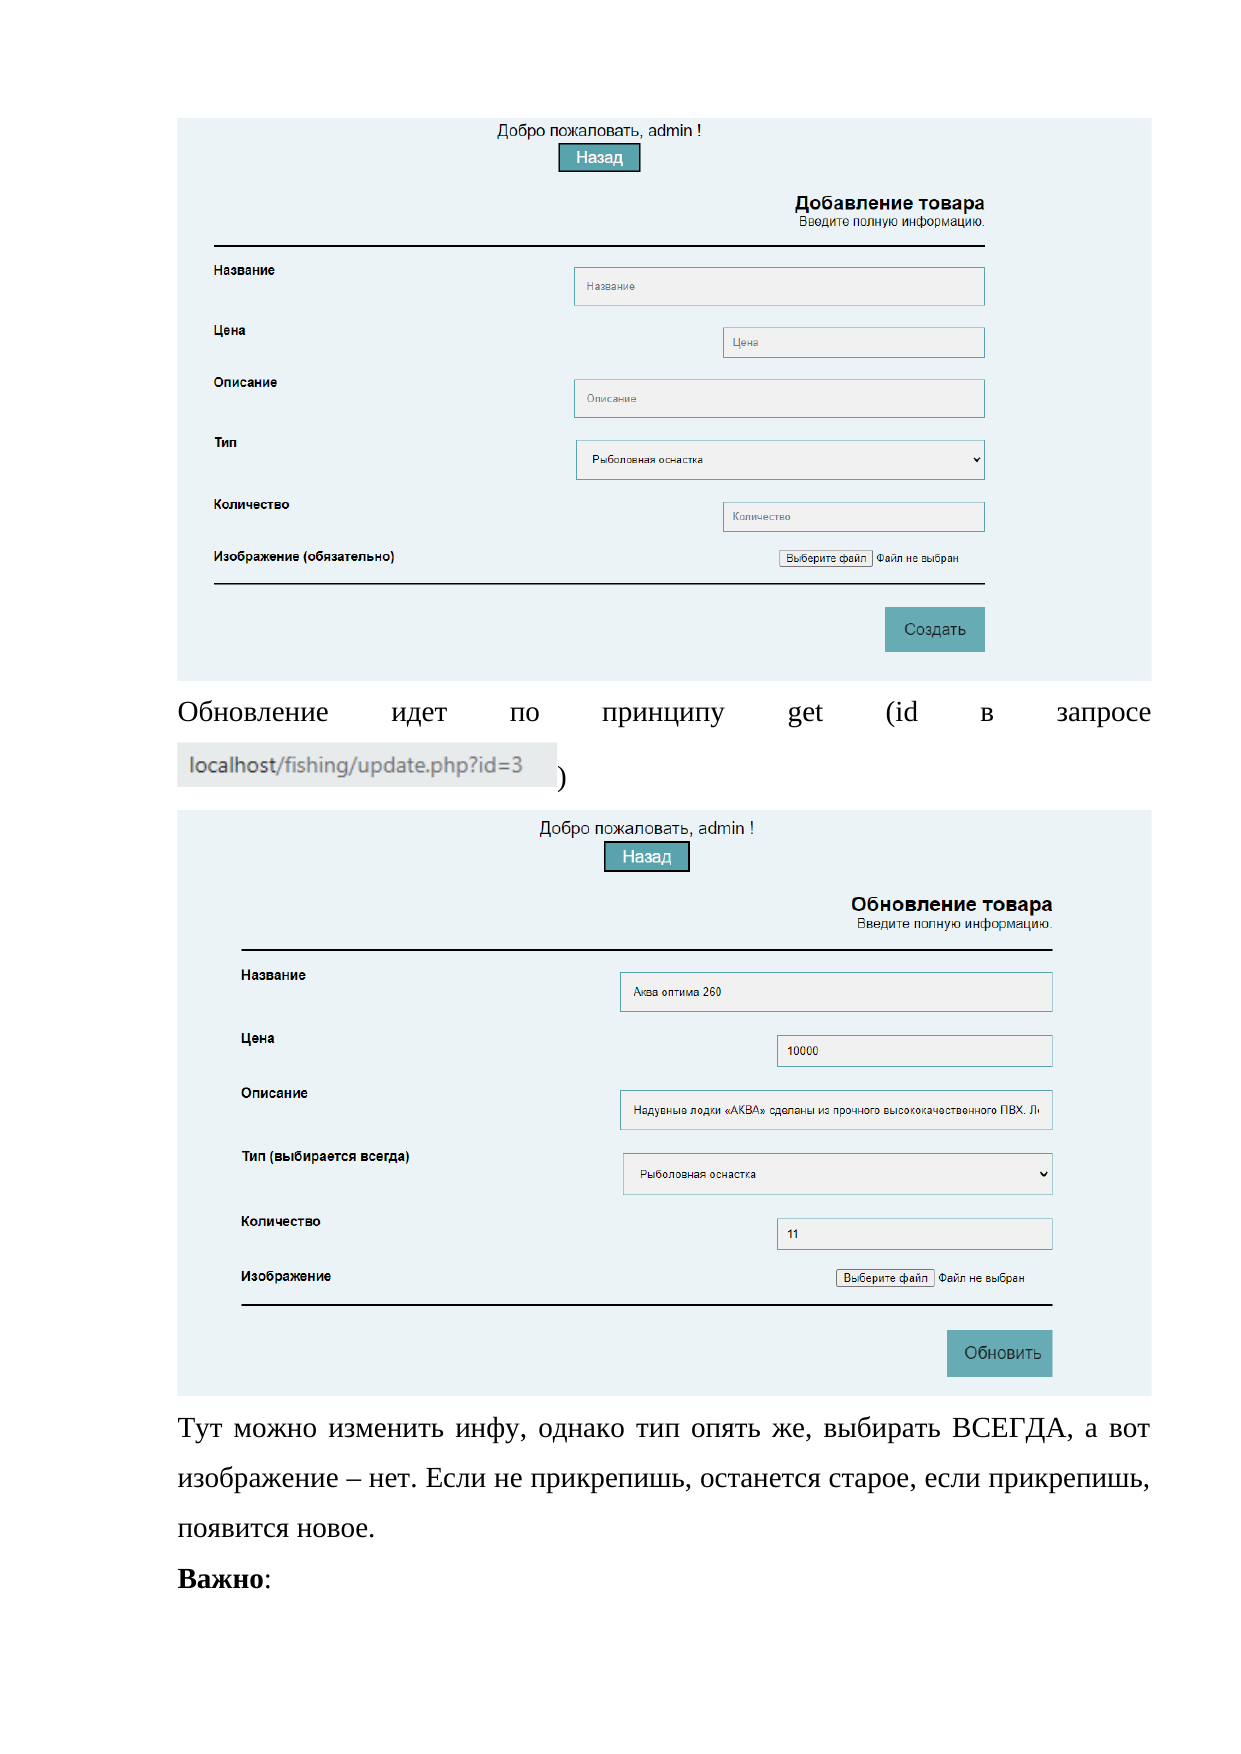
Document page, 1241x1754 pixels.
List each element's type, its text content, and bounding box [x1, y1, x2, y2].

text Важно: [177, 1561, 1152, 1594]
picture [177, 810, 1152, 1396]
text Тут можно изменить инфу, однако тип опять же, выбирать ВСЕГДА, а вот изображение – нет. Если не прикрепишь, останется старое, если прикрепишь, появится новое. [177, 1410, 1152, 1544]
text Обновление идет по принципу get (id в запросе ) [177, 694, 1152, 793]
picture [177, 741, 557, 787]
picture [177, 118, 1152, 681]
